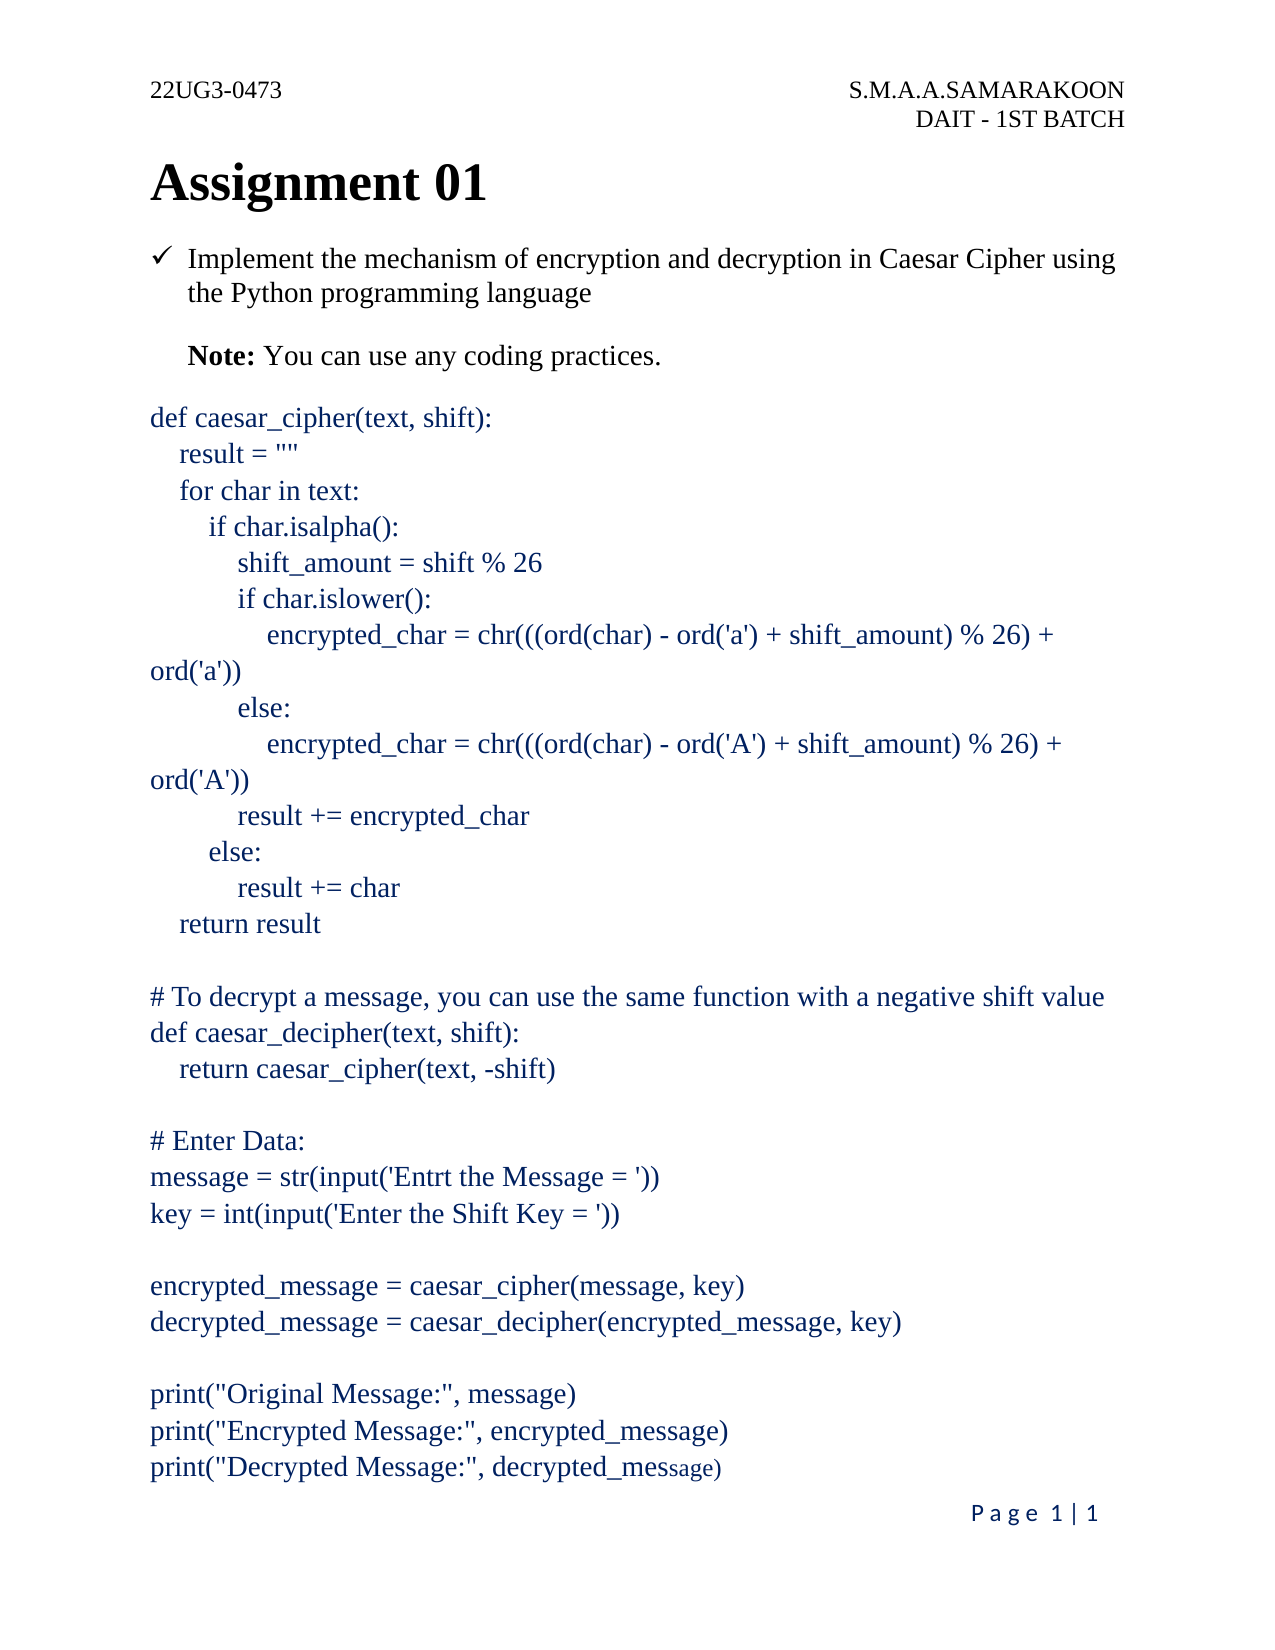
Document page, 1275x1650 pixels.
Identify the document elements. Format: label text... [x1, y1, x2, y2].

list Implement the mechanism of encryption and decryption in Caesar Cipher using the Python programming language [150, 241, 1125, 309]
text def caesar_cipher(text, shift): [150, 401, 1125, 434]
text Note: You can use any coding practices. [150, 338, 1125, 371]
text result = "" [150, 437, 1125, 470]
text print("Original Message:", message) [150, 1376, 1125, 1410]
text else: [150, 834, 1125, 868]
text encrypted_char = chr(((ord(char) - ord('a') + shift_amount) % 26) + ord('a')) [150, 617, 1125, 687]
text print("Decrypted Message:", decrypted_message) [150, 1449, 1125, 1482]
text if char.islower(): [150, 581, 1125, 615]
text message = str(input('Entrt the Message = ')) [150, 1159, 1125, 1193]
text shift_amount = shift % 26 [150, 545, 1125, 579]
text encrypted_char = chr(((ord(char) - ord('A') + shift_amount) % 26) + ord('A')) [150, 726, 1125, 796]
text decrypted_message = caesar_decipher(encrypted_message, key) [150, 1304, 1125, 1338]
text if char.isalpha(): [150, 509, 1125, 542]
text return caesar_cipher(text, -shift) [150, 1051, 1125, 1085]
text else: [150, 690, 1125, 723]
text for char in text: [150, 473, 1125, 506]
text key = int(input('Enter the Shift Key = ')) [150, 1196, 1125, 1229]
text result += encrypted_char [150, 798, 1125, 832]
text Assignment 01 [150, 150, 1125, 212]
text encrypted_message = caesar_cipher(message, key) [150, 1268, 1125, 1302]
text return result [150, 907, 1125, 940]
text result += char [150, 870, 1125, 904]
text print("Encrypted Message:", encrypted_message) [150, 1413, 1125, 1446]
text # Enter Data: [150, 1123, 1125, 1157]
text def caesar_decipher(text, shift): [150, 1015, 1125, 1048]
text # To decrypt a message, you can use the same function with a negative shift value [150, 979, 1125, 1012]
